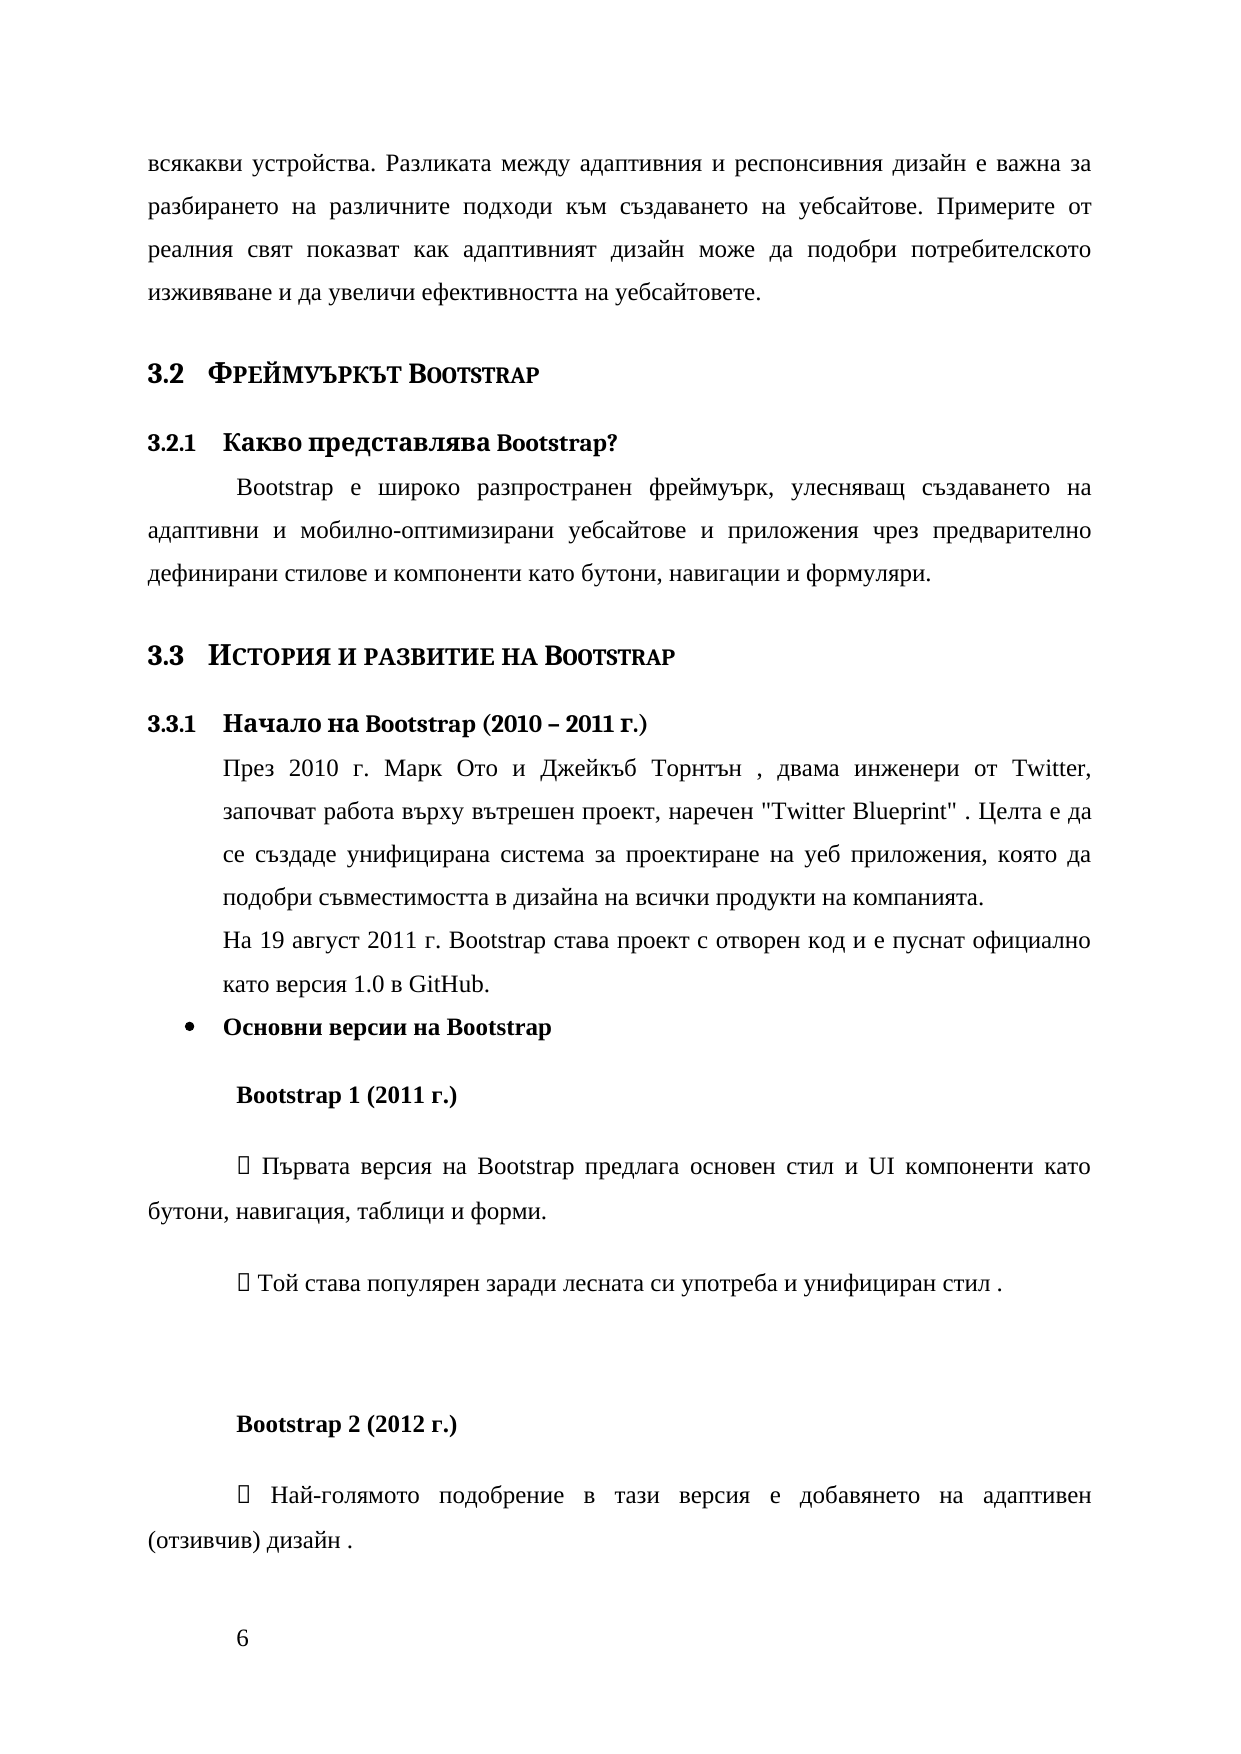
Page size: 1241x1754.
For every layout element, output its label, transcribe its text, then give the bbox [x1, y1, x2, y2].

subtitle Какво представлява Bootstrap? [148, 429, 1093, 457]
list На 19 август 2011 г. Bootstrap става проект с отворен код и е пуснат официално като версия 1.0 в GitHub. [223, 926, 1093, 997]
subtitle Начало на Bootstrap (2010 – 2011 г.) [148, 710, 1093, 739]
list Основни версии на Bootstrap [185, 1012, 1093, 1041]
list През 2010 г. Марк Ото и Джейкъб Торнтън , двама инженери от Twitter, започват работа върху вътрешен проект, наречен "Twitter Blueprint" . Целта е да се създаде унифицирана система за проектиране на уеб приложения, която да подобри съвместимостта в дизайна на всички продукти на компанията. [223, 753, 1093, 911]
text 🔹 Той става популярен заради лесната си употреба и унифициран стил . [148, 1264, 1093, 1299]
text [148, 148, 1093, 306]
text Bootstrap 1 (2011 г.) [148, 1080, 1093, 1109]
text Bootstrap е широко разпространен фреймуърк, улесняващ създаването на адаптивни и мобилно-оптимизирани уебсайтове и приложения чрез предварително дефинирани стилове и компоненти като бутони, навигации и формуляри. [148, 472, 1093, 587]
text 🔹 Най-голямото подобрение в тази версия е добавянето на адаптивен (отзивчив) дизайн . [148, 1477, 1093, 1554]
text Bootstrap 2 (2012 г.) [148, 1409, 1093, 1437]
subtitle Фреймуъркът Bootstrap [148, 358, 1093, 391]
subtitle История и развитие на Bootstrap [148, 639, 1093, 672]
text 🔹 Първата версия на Bootstrap предлага основен стил и UI компоненти като бутони, навигация, таблици и форми. [148, 1148, 1093, 1225]
